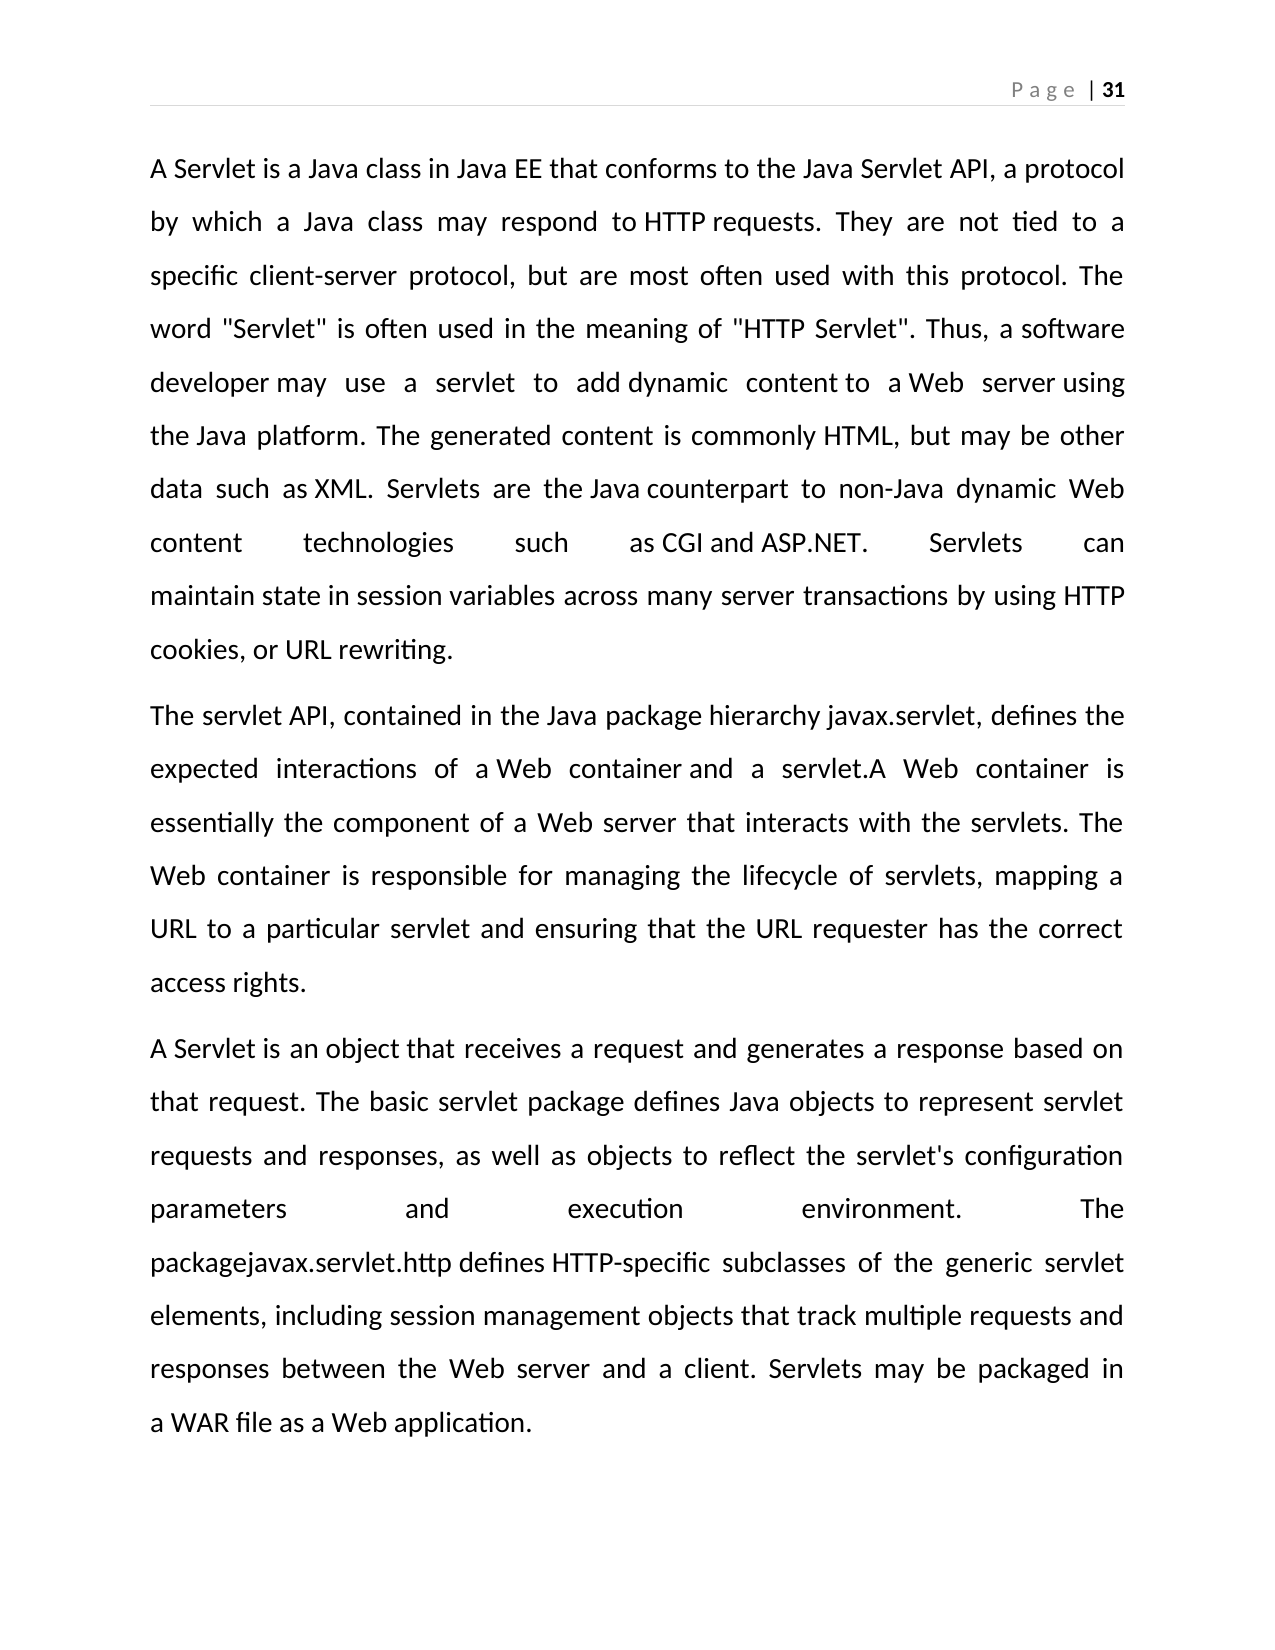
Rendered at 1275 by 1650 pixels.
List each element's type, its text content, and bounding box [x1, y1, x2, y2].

text A Servlet is a Java class in Java EE that conforms to the Java Servlet API, a protocol by which a Java class may respond to HTTP requests. They are not tied to a specific client-server protocol, but are most often used with this protocol. The word "Servlet" is often used in the meaning of "HTTP Servlet". Thus, a software developer may use a servlet to add dynamic content to a Web server using the Java platform. The generated content is commonly HTML, but may be other data such as XML. Servlets are the Java counterpart to non-Java dynamic Web content technologies such as CGI and ASP.NET. Servlets can maintain state in session variables across many server transactions by using HTTP cookies, or URL rewriting. [150, 150, 1125, 667]
text The servlet API, contained in the Java package hierarchy javax.servlet, defines the expected interactions of a Web container and a servlet.A Web container is essentially the component of a Web server that interacts with the servlets. The Web container is responsible for managing the lifecycle of servlets, mapping a URL to a particular servlet and ensuring that the URL requester has the correct access rights. [150, 697, 1125, 1000]
text A Servlet is an object that receives a request and generates a response based on that request. The basic servlet package defines Java objects to represent servlet requests and responses, as well as objects to reflect the servlet's configuration parameters and execution environment. The packagejavax.servlet.http defines HTTP-specific subclasses of the generic servlet elements, including session management objects that track multiple requests and responses between the Web server and a client. Servlets may be packaged in a WAR file as a Web application. [150, 1030, 1125, 1440]
